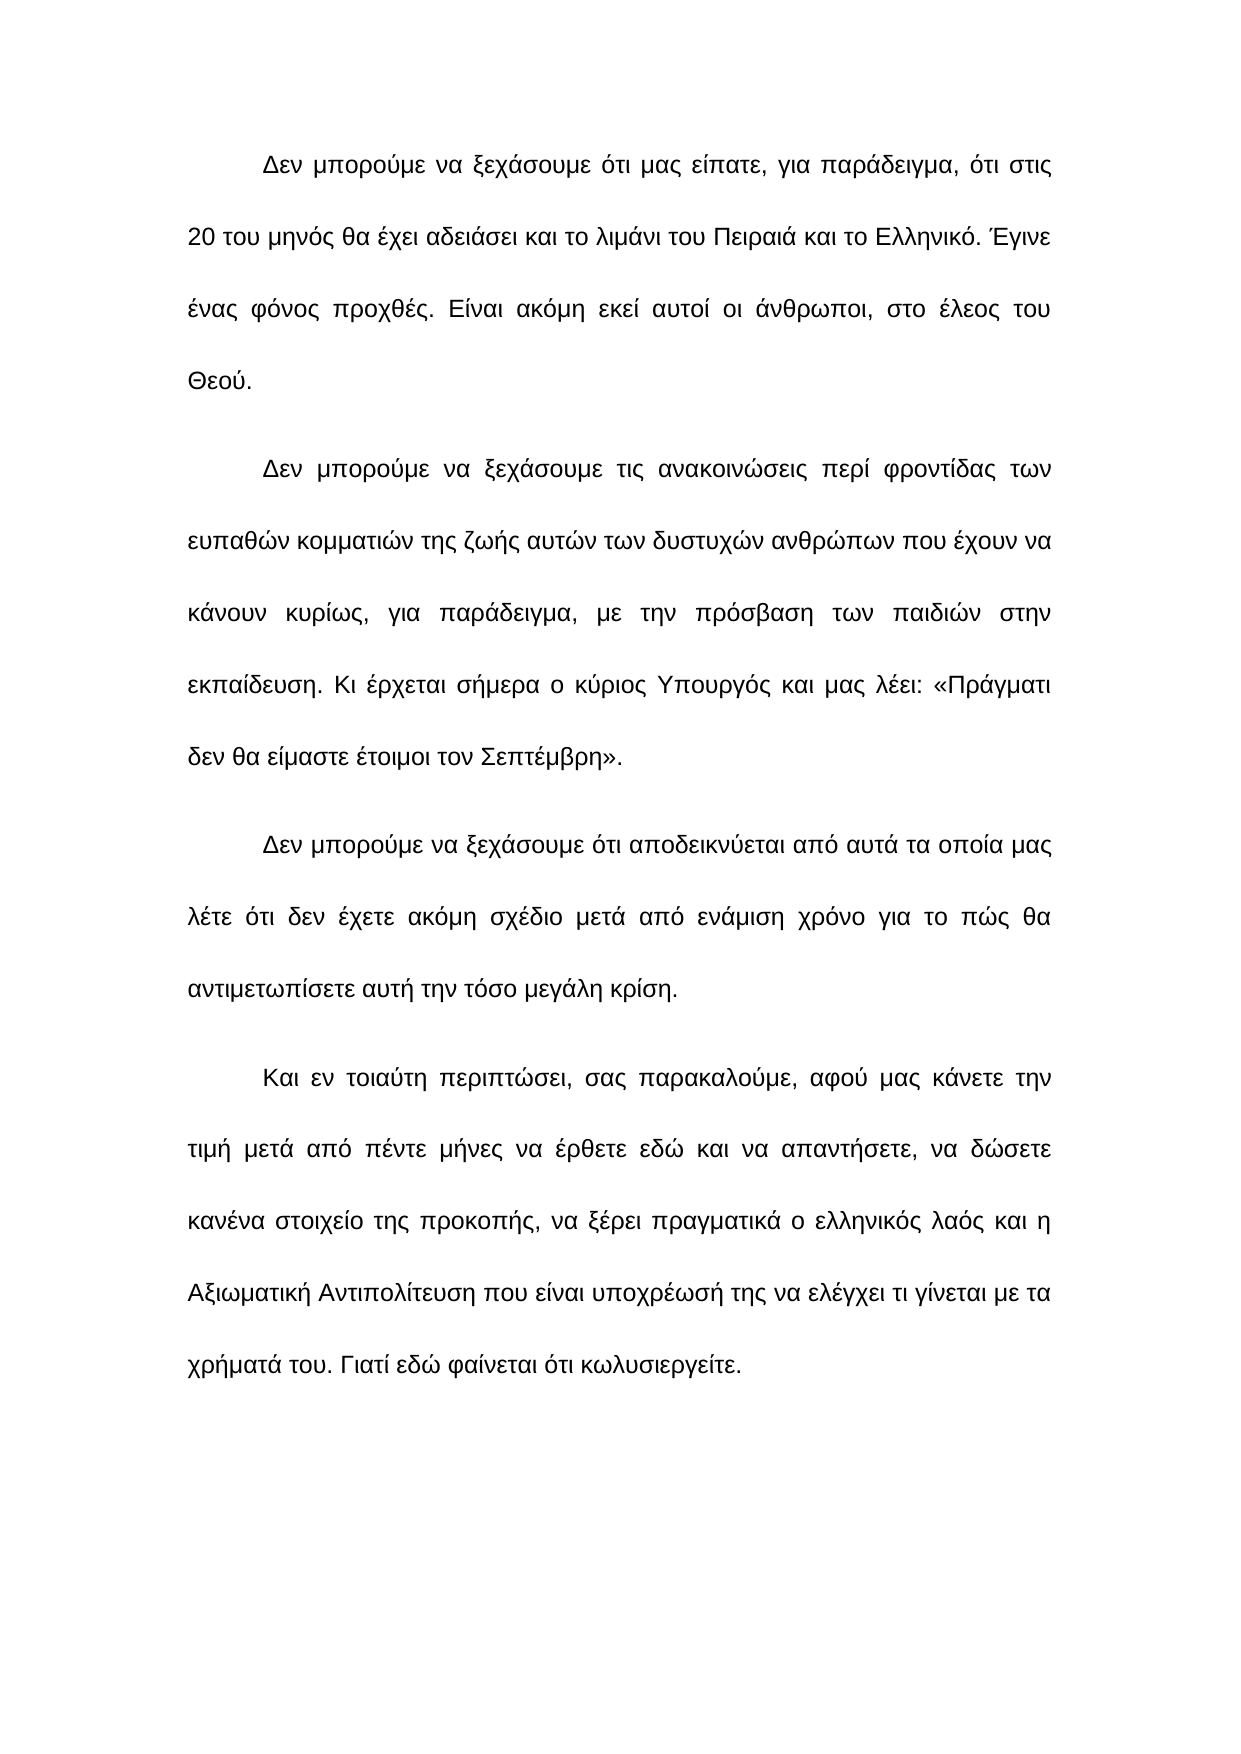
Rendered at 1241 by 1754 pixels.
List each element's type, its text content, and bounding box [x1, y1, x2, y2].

text Δεν μπορούμε να ξεχάσουμε τις ανακοινώσεις περί φροντίδας των ευπαθών κομματιών της ζωής αυτών των δυστυχών ανθρώπων που έχουν να κάνουν κυρίως, για παράδειγμα, με την πρόσβαση των παιδιών στην εκπαίδευση. Κι έρχεται σήμερα ο κύριος Υπουργός και μας λέει: «Πράγματι δεν θα είμαστε έτοιμοι τον Σεπτέμβρη». [187, 454, 1053, 770]
text Και εν τοιαύτη περιπτώσει, σας παρακαλούμε, αφού μας κάνετε την τιμή μετά από πέντε μήνες να έρθετε εδώ και να απαντήσετε, να δώσετε κανένα στοιχείο της προκοπής, να ξέρει πραγματικά ο ελληνικός λαός και η Αξιωματική Αντιπολίτευση που είναι υποχρέωσή της να ελέγχει τι γίνεται με τα χρήματά του. Γιατί εδώ φαίνεται ότι κωλυσιεργείτε. [187, 1062, 1053, 1379]
text Δεν μπορούμε να ξεχάσουμε ότι μας είπατε, για παράδειγμα, ότι στις 20 του μηνός θα έχει αδειάσει και το λιμάνι του Πειραιά και το Ελληνικό. Έγινε ένας φόνος προχθές. Είναι ακόμη εκεί αυτοί οι άνθρωποι, στο έλεος του Θεού. [187, 150, 1053, 394]
text Δεν μπορούμε να ξεχάσουμε ότι αποδεικνύεται από αυτά τα οποία μας λέτε ότι δεν έχετε ακόμη σχέδιο μετά από ενάμιση χρόνο για το πώς θα αντιμετωπίσετε αυτή την τόσο μεγάλη κρίση. [187, 830, 1053, 1003]
